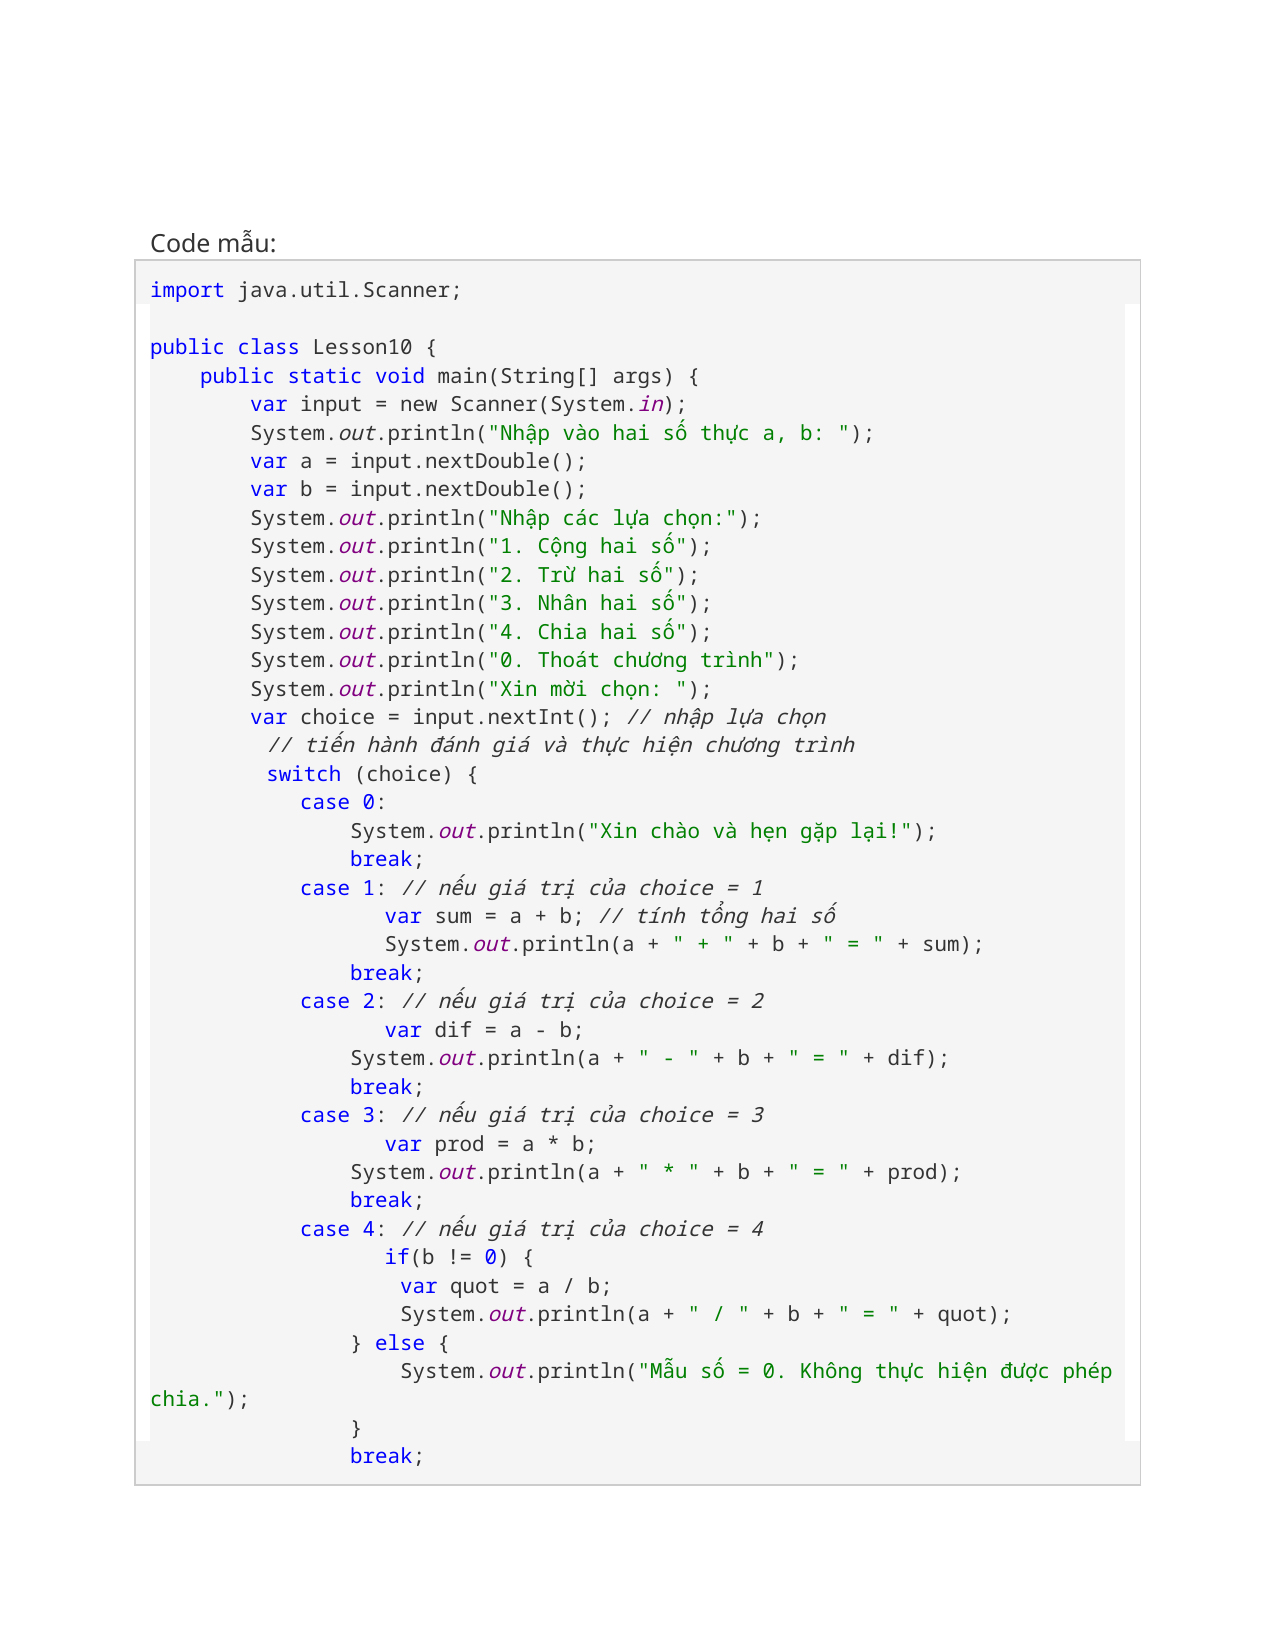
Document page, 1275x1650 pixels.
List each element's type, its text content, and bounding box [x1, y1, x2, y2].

text case 0: [150, 787, 1125, 816]
text var choice = input.nextInt(); // nhập lựa chọn [150, 702, 1125, 731]
text case 1: // nếu giá trị của choice = 1 [150, 873, 1125, 901]
text break; [150, 958, 1125, 986]
text System.out.println("1. Cộng hai số"); [150, 531, 1125, 560]
text System.out.println("Xin mời chọn: "); [150, 674, 1125, 702]
text System.out.println("4. Chia hai số"); [150, 617, 1125, 645]
text // tiến hành đánh giá và thực hiện chương trình [150, 731, 1125, 759]
text break; [136, 1425, 1140, 1484]
text } else { [150, 1328, 1125, 1356]
text var dif = a - b; [150, 1015, 1125, 1043]
text import java.util.Scanner; [136, 261, 1140, 304]
text break; [150, 1186, 1125, 1214]
text break; [150, 844, 1125, 873]
text System.out.println(a + " * " + b + " = " + prod); [150, 1157, 1125, 1186]
text System.out.println("2. Trừ hai số"); [150, 560, 1125, 588]
text var b = input.nextDouble(); [150, 474, 1125, 503]
text System.out.println(a + " - " + b + " = " + dif); [150, 1043, 1125, 1072]
text System.out.println("3. Nhân hai số"); [150, 588, 1125, 617]
text var sum = a + b; // tính tổng hai số [150, 901, 1125, 929]
text case 3: // nếu giá trị của choice = 3 [150, 1100, 1125, 1129]
text break; [150, 1072, 1125, 1100]
text public static void main(String[] args) { [150, 361, 1125, 389]
text System.out.println(a + " + " + b + " = " + sum); [150, 929, 1125, 958]
text System.out.println("Mẫu số = 0. Không thực hiện được phép chia."); [150, 1356, 1125, 1413]
text System.out.println("Nhập vào hai số thực a, b: "); [150, 418, 1125, 446]
text System.out.println("Xin chào và hẹn gặp lại!"); [150, 816, 1125, 844]
text System.out.println("Nhập các lựa chọn:"); [150, 503, 1125, 531]
text System.out.println(a + " / " + b + " = " + quot); [150, 1299, 1125, 1328]
text var a = input.nextDouble(); [150, 446, 1125, 474]
text var prod = a * b; [150, 1129, 1125, 1157]
text case 4: // nếu giá trị của choice = 4 [150, 1214, 1125, 1242]
text Code mẫu: [150, 219, 1125, 259]
text var input = new Scanner(System.in); [150, 389, 1125, 418]
text public class Lesson10 { [150, 332, 1125, 361]
text System.out.println("0. Thoát chương trình"); [150, 645, 1125, 674]
text var quot = a / b; [150, 1271, 1125, 1299]
text case 2: // nếu giá trị của choice = 2 [150, 986, 1125, 1015]
text switch (choice) { [150, 759, 1125, 787]
text if(b != 0) { [150, 1242, 1125, 1271]
